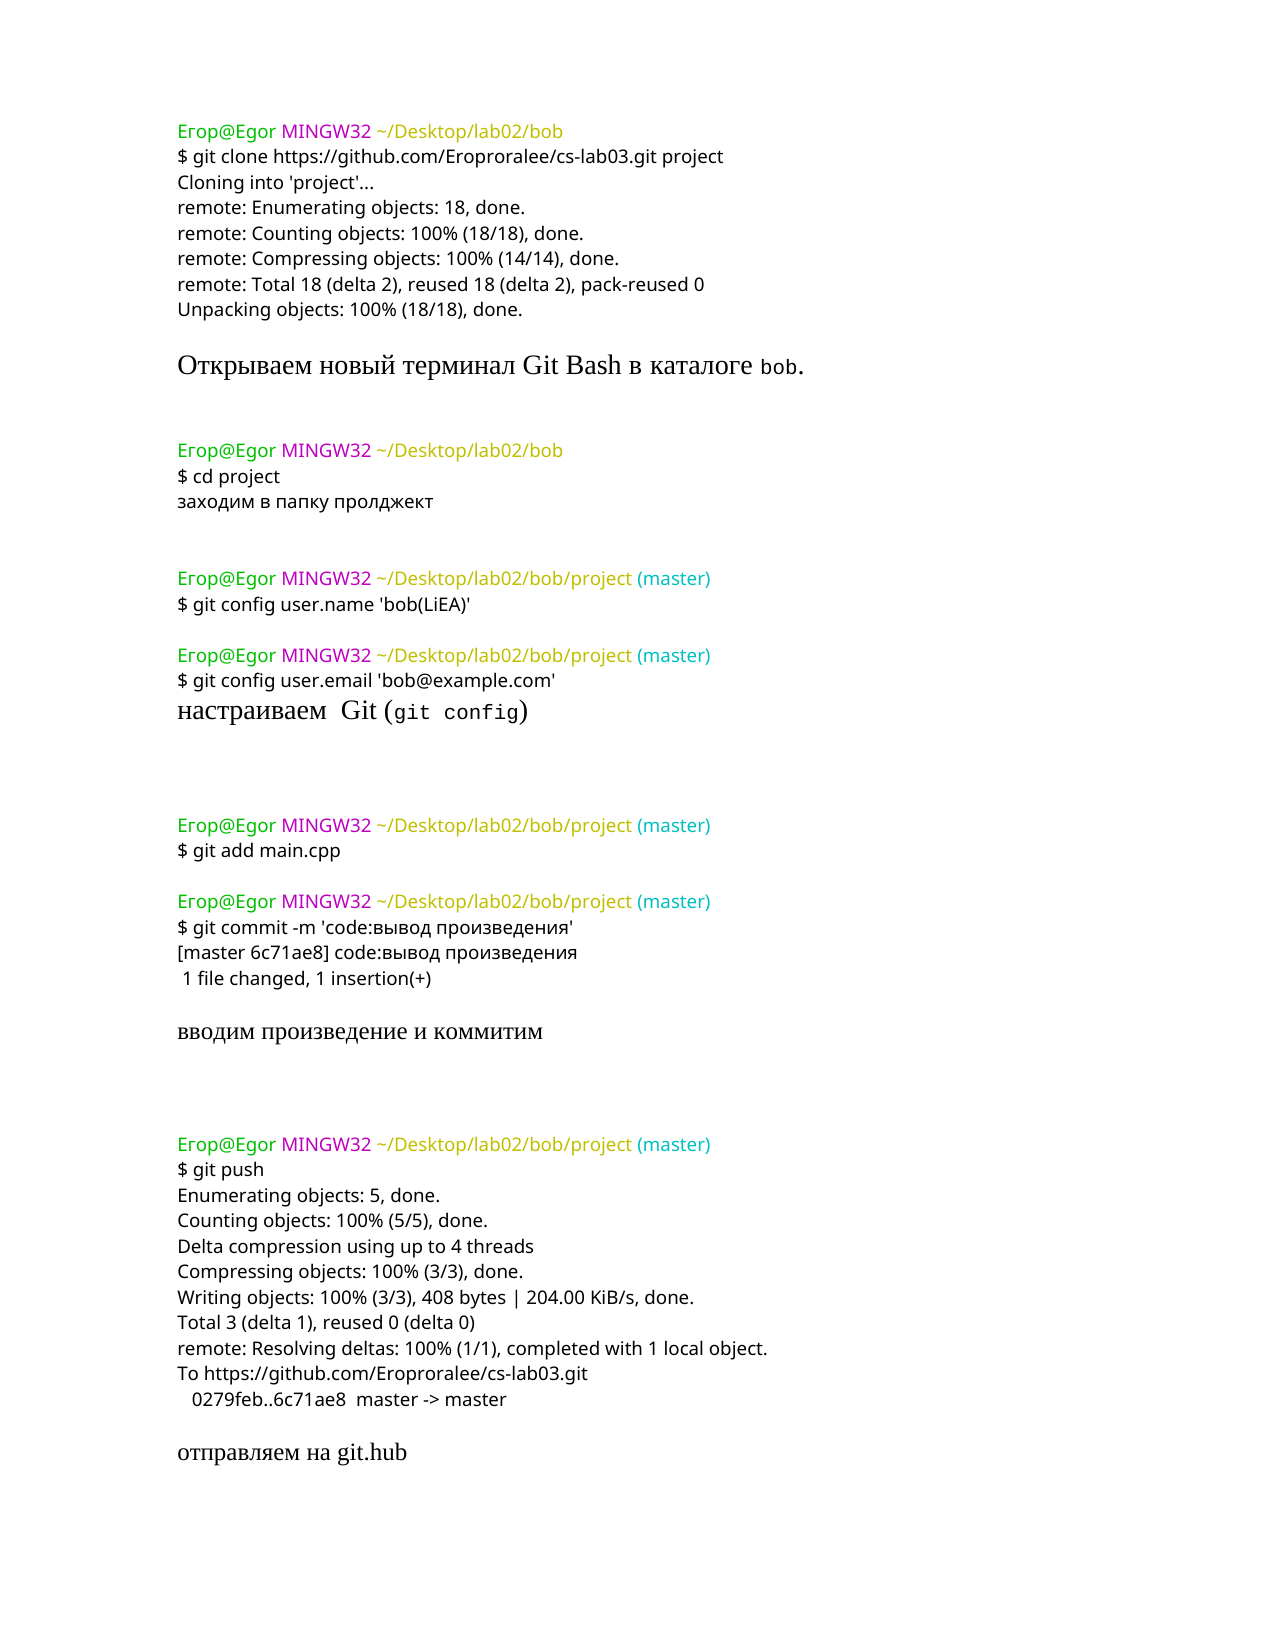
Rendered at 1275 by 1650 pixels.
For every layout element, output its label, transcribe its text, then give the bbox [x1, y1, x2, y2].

text Егор@Egor MINGW32 ~/Desktop/lab02/bob/project (master) [177, 812, 1186, 837]
text remote: Counting objects: 100% (18/18), done. [177, 220, 1186, 246]
text Егор@Egor MINGW32 ~/Desktop/lab02/bob/project (master) [177, 1131, 1186, 1157]
text remote: Enumerating objects: 18, done. [177, 194, 1186, 220]
text Writing objects: 100% (3/3), 408 bytes | 204.00 KiB/s, done. [177, 1284, 1186, 1310]
text [master 6c71ae8] code:вывод произведения [177, 939, 1186, 965]
text remote: Total 18 (delta 2), reused 18 (delta 2), pack-reused 0 [177, 271, 1186, 297]
text Counting objects: 100% (5/5), done. [177, 1208, 1186, 1233]
text Cloning into 'project'... [177, 169, 1186, 194]
text Егор@Egor MINGW32 ~/Desktop/lab02/bob [177, 118, 1186, 143]
text Открываем новый терминал Git Bash в каталоге bob. [177, 348, 1186, 380]
text $ git clone https://github.com/Eroproralee/cs-lab03.git project [177, 143, 1186, 169]
text $ git push [177, 1157, 1186, 1182]
text отправляем на git.hub [177, 1437, 1186, 1466]
text To https://github.com/Eroproralee/cs-lab03.git [177, 1361, 1186, 1386]
text $ git add main.cpp [177, 837, 1186, 863]
text Enumerating objects: 5, done. [177, 1182, 1186, 1208]
text вводим произведение и коммитим [177, 1016, 1186, 1045]
text заходим в папку пролджект [177, 489, 1186, 514]
text 1 file changed, 1 insertion(+) [177, 965, 1186, 991]
text 0279feb..6c71ae8 master -> master [177, 1386, 1186, 1412]
text $ git commit -m 'code:вывод произведения' [177, 914, 1186, 939]
text Егор@Egor MINGW32 ~/Desktop/lab02/bob [177, 438, 1186, 463]
text Total 3 (delta 1), reused 0 (delta 0) [177, 1310, 1186, 1335]
text $ git config user.email 'bob@example.com' [177, 667, 1186, 693]
text Егор@Egor MINGW32 ~/Desktop/lab02/bob/project (master) [177, 642, 1186, 667]
text Delta compression using up to 4 threads [177, 1233, 1186, 1259]
text $ cd project [177, 463, 1186, 489]
text Егор@Egor MINGW32 ~/Desktop/lab02/bob/project (master) [177, 888, 1186, 914]
text Unpacking objects: 100% (18/18), done. [177, 297, 1186, 322]
text $ git config user.name 'bob(LiEA)' [177, 591, 1186, 616]
text Егор@Egor MINGW32 ~/Desktop/lab02/bob/project (master) [177, 565, 1186, 591]
text remote: Resolving deltas: 100% (1/1), completed with 1 local object. [177, 1335, 1186, 1361]
text настраиваем Git (git config) [177, 693, 1186, 726]
text remote: Compressing objects: 100% (14/14), done. [177, 246, 1186, 271]
text Compressing objects: 100% (3/3), done. [177, 1259, 1186, 1284]
